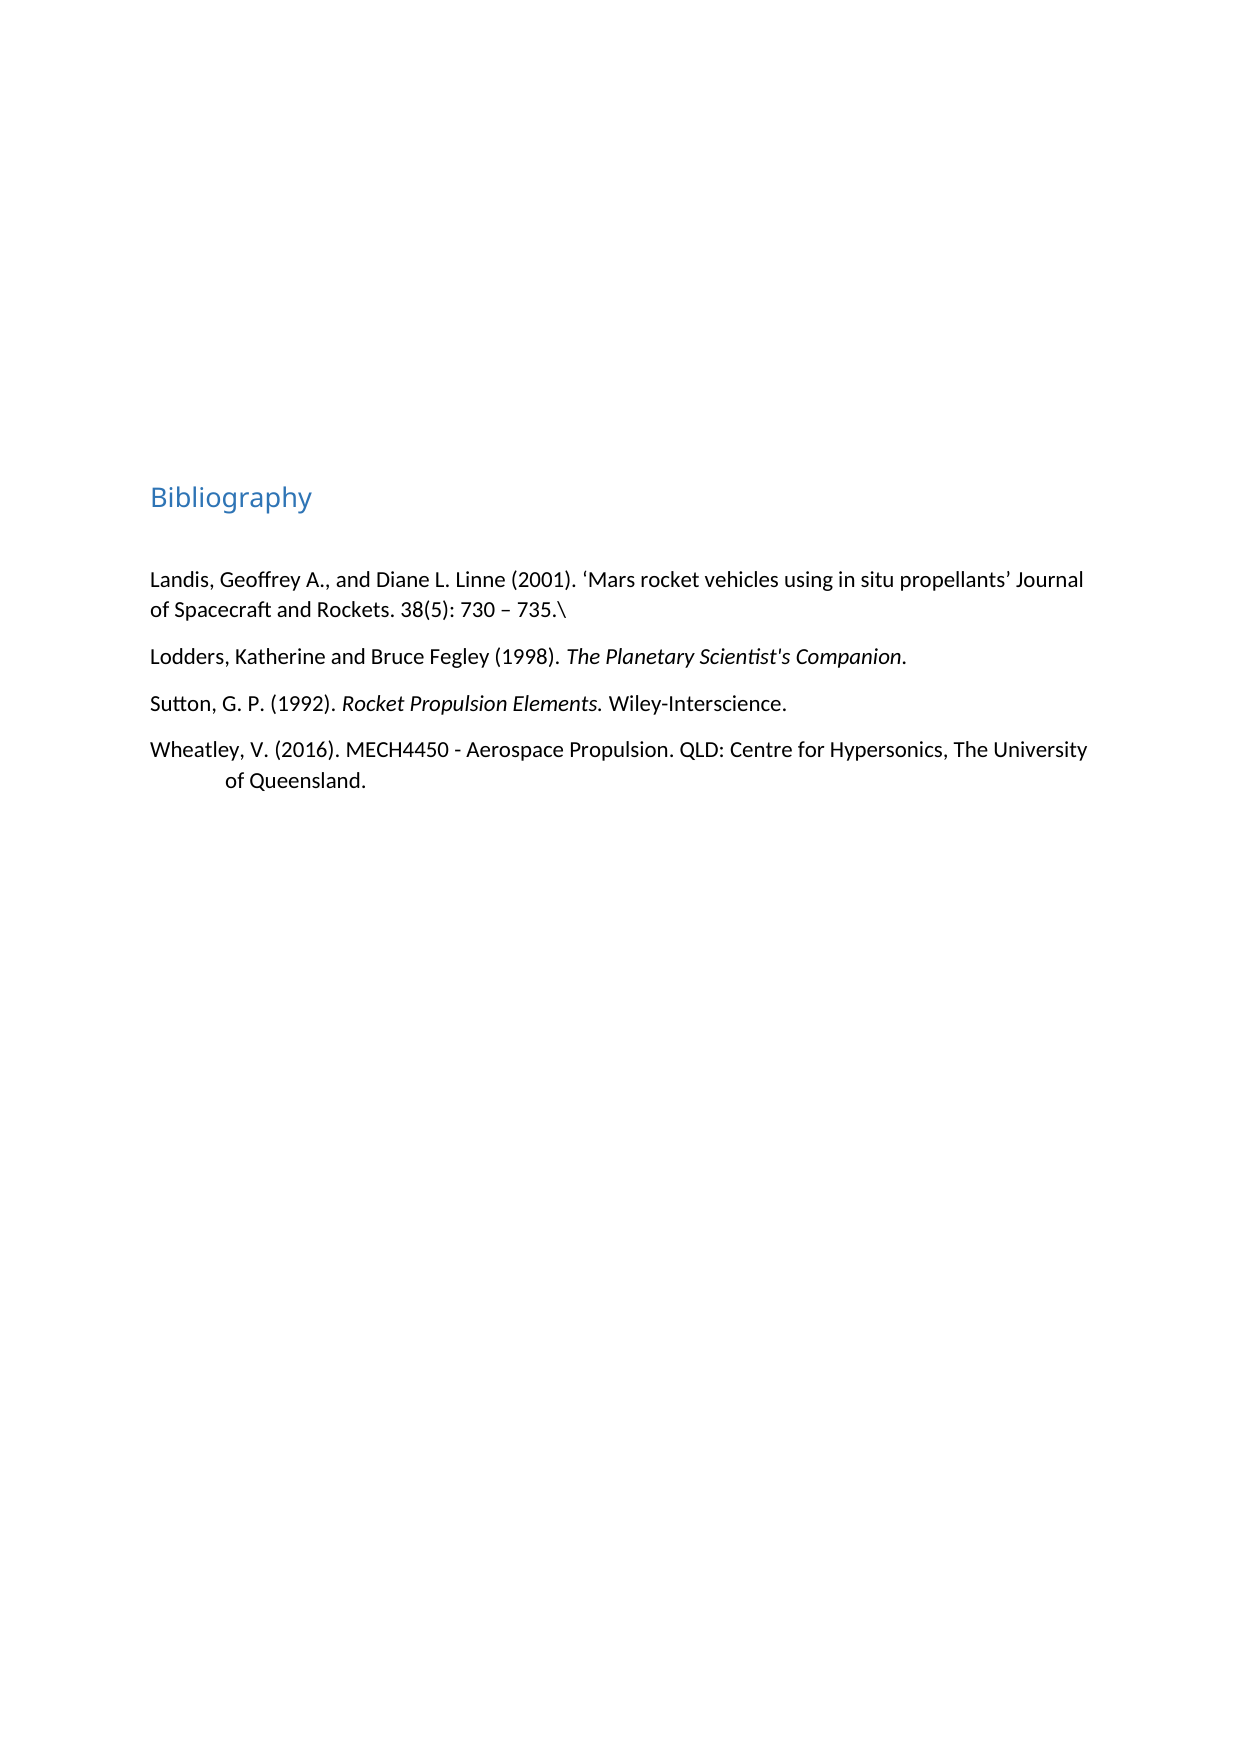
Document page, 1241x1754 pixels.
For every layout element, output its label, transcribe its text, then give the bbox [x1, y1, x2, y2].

text Landis, Geoffrey A., and Diane L. Linne (2001). ‘Mars rocket vehicles using in situ propellants’ Journal of Spacecraft and Rockets. 38(5): 730 – 735.\ [150, 565, 1090, 623]
subtitle Bibliography [150, 478, 1090, 515]
text Wheatley, V. (2016). MECH4450 - Aerospace Propulsion. QLD: Centre for Hypersonics, The University of Queensland. [150, 736, 1090, 794]
text Lodders, Katherine and Bruce Fegley (1998). The Planetary Scientist's Companion. [150, 642, 1090, 670]
text Sutton, G. P. (1992). Rocket Propulsion Elements. Wiley-Interscience. [150, 689, 1090, 717]
